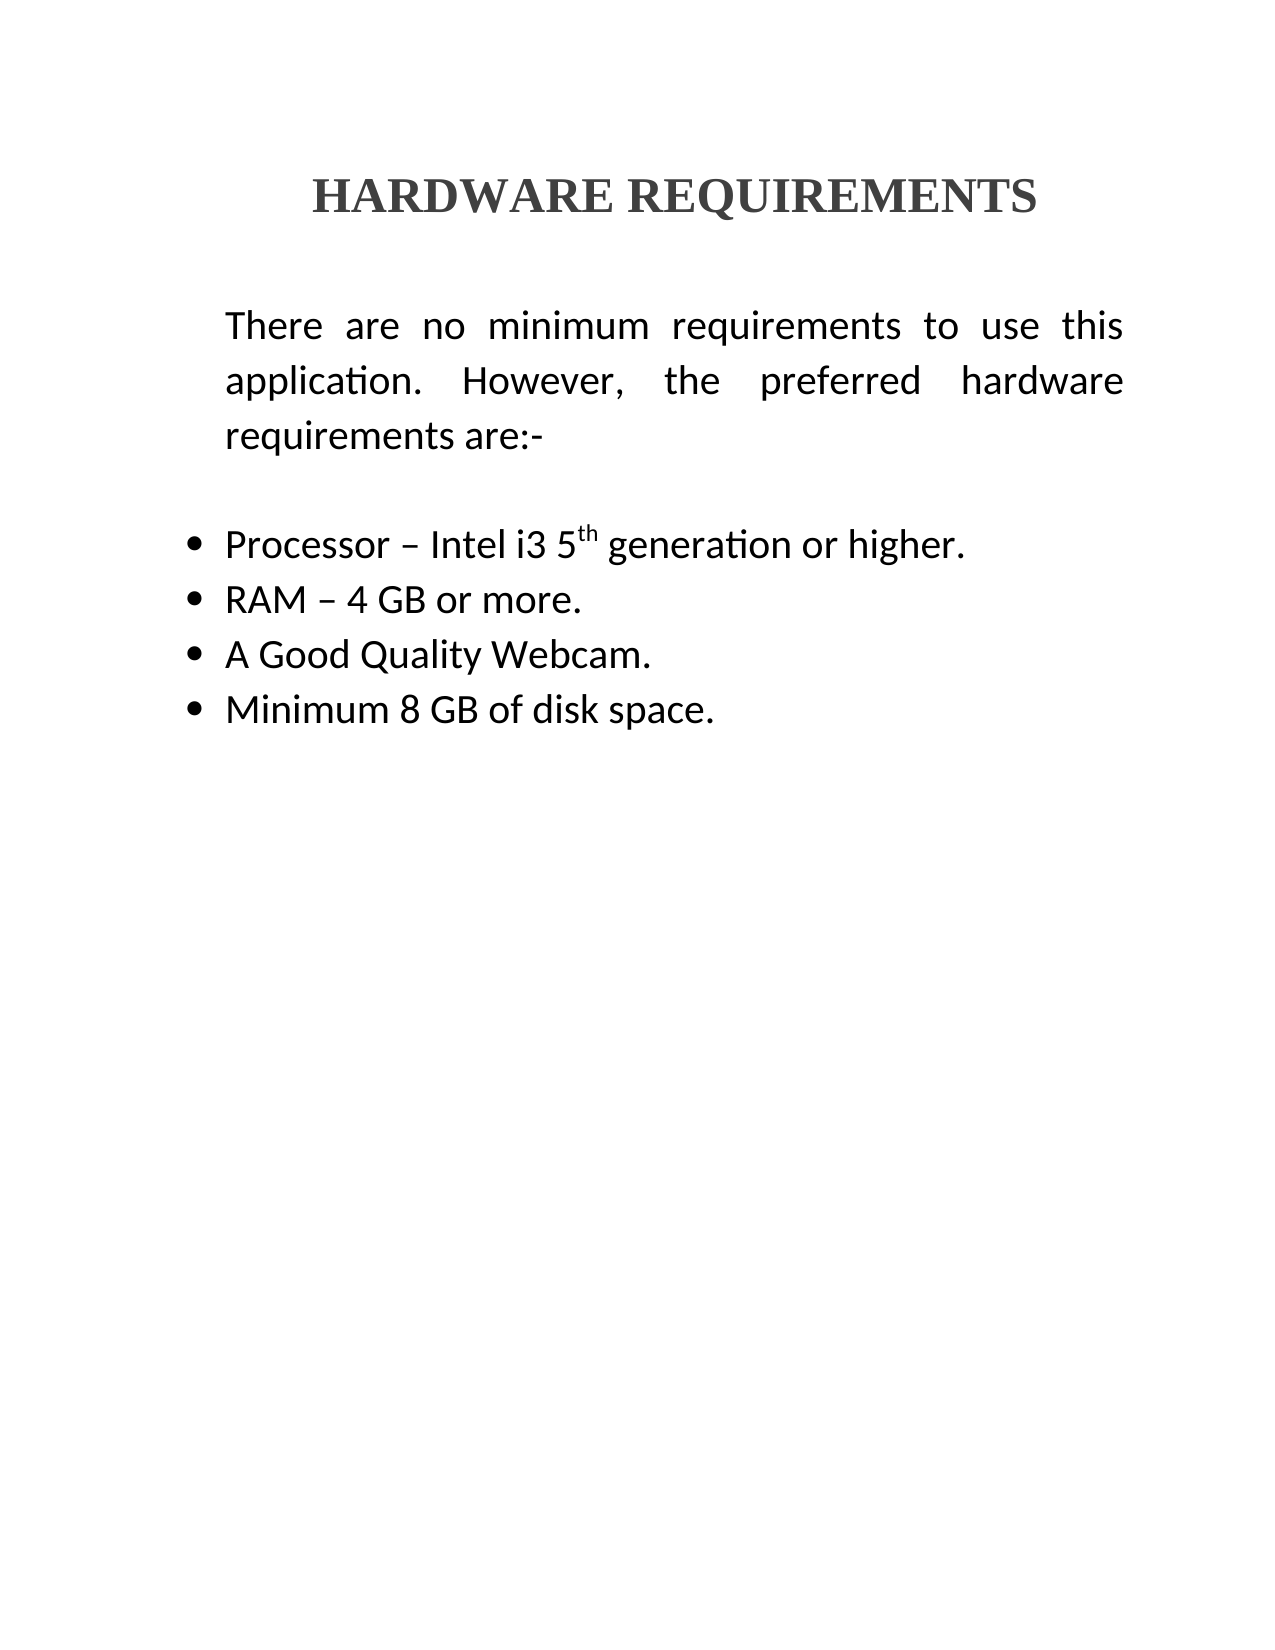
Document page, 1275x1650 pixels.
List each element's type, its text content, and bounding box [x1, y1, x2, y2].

list RAM – 4 GB or more. [187, 573, 1125, 624]
list There are no minimum requirements to use this application. However, the preferred hardware requirements are:- [225, 299, 1125, 459]
list Minimum 8 GB of disk space. [187, 683, 1125, 734]
list HARDWARE REQUIREMENTS [225, 166, 1125, 223]
list Processor – Intel i3 5th generation or higher. [187, 518, 1125, 569]
list A Good Quality Webcam. [187, 628, 1125, 679]
